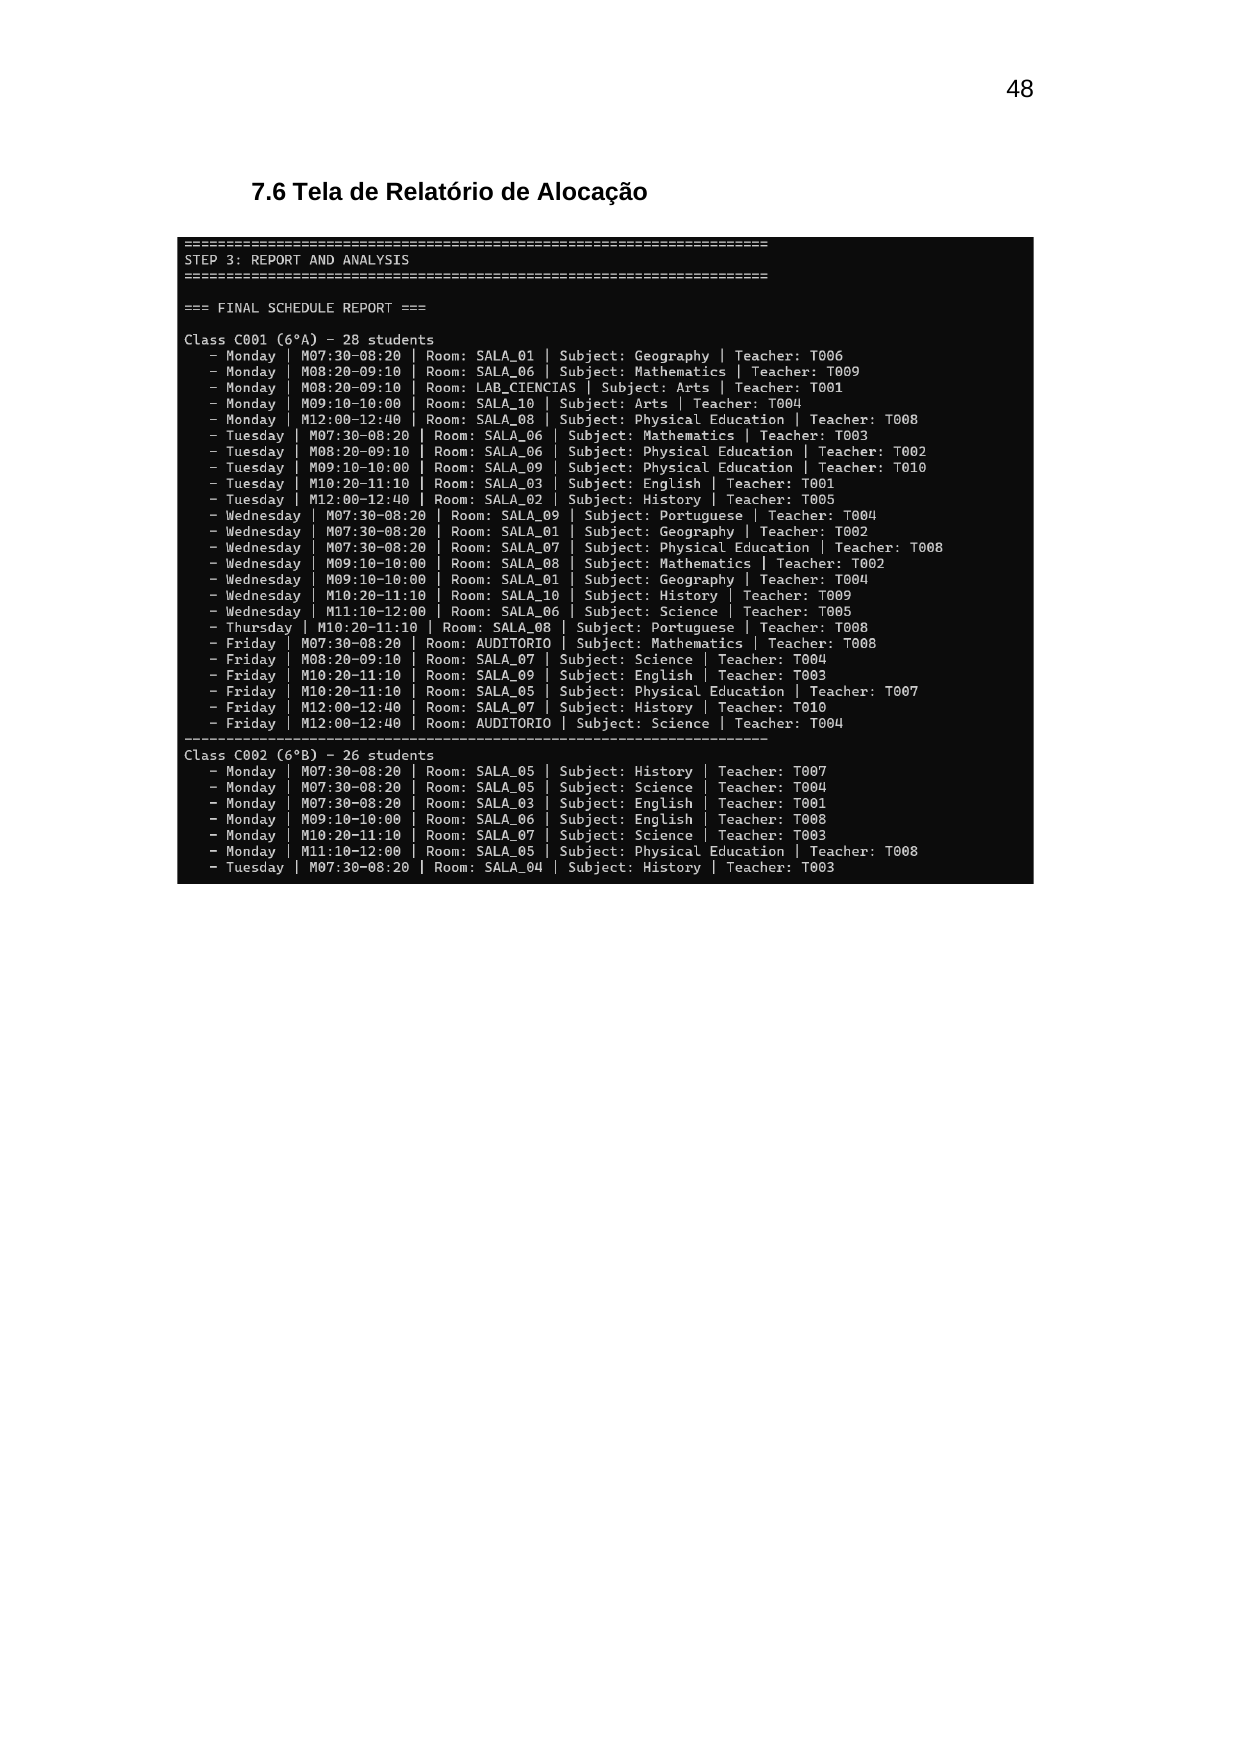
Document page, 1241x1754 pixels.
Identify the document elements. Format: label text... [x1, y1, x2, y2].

picture [177, 237, 1034, 884]
subtitle Tela de Relatório de Alocação [251, 177, 1034, 206]
